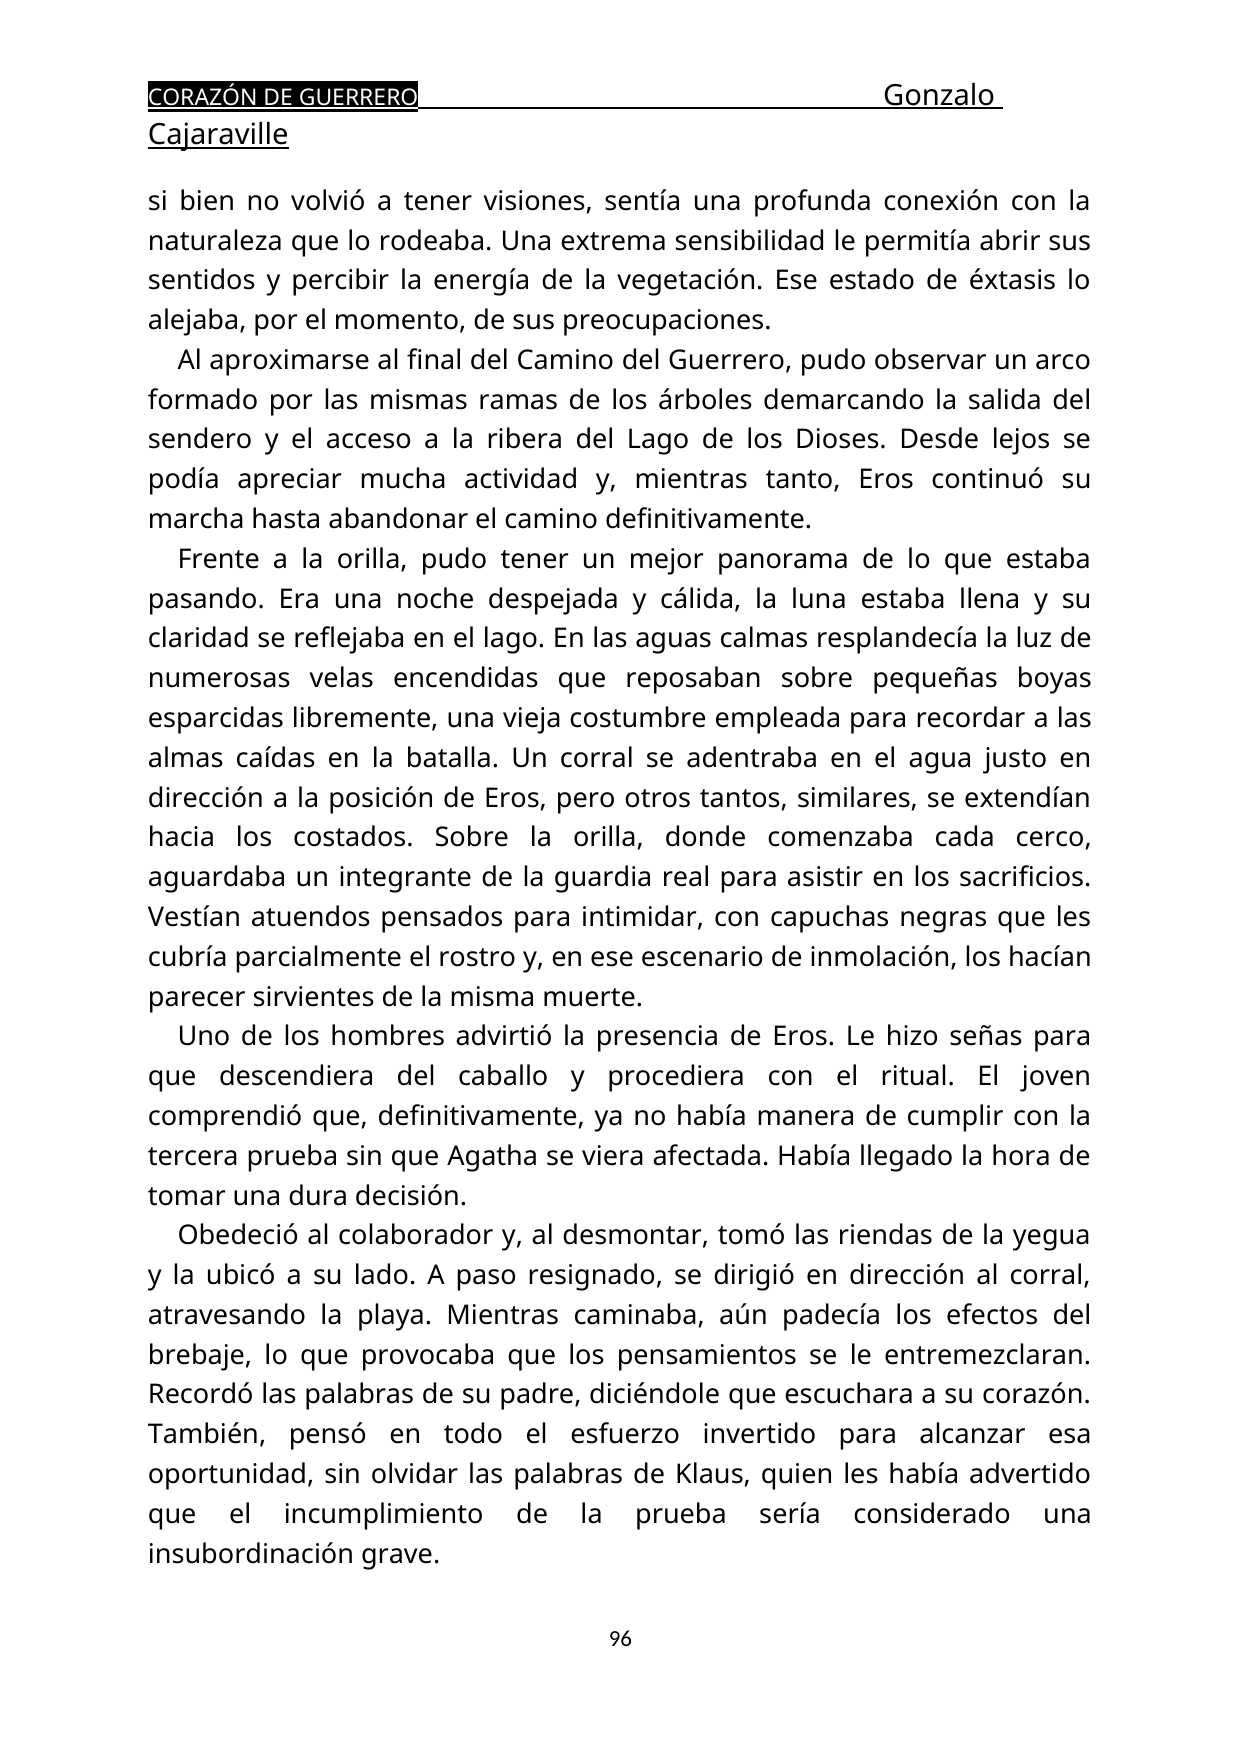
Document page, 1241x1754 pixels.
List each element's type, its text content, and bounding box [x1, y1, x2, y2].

text Obedeció al colaborador y, al desmontar, tomó las riendas de la yegua y la ubicó a su lado. A paso resignado, se dirigió en dirección al corral, atravesando la playa. Mientras caminaba, aún padecía los efectos del brebaje, lo que provocaba que los pensamientos se le entremezclaran. Recordó las palabras de su padre, diciéndole que escuchara a su corazón. También, pensó en todo el esfuerzo invertido para alcanzar esa oportunidad, sin olvidar las palabras de Klaus, quien les había advertido que el incumplimiento de la prueba sería considerado una insubordinación grave. [148, 1216, 1092, 1571]
text Frente a la orilla, pudo tener un mejor panorama de lo que estaba pasando. Era una noche despejada y cálida, la luna estaba llena y su claridad se reflejaba en el lago. En las aguas calmas resplandecía la luz de numerosas velas encendidas que reposaban sobre pequeñas boyas esparcidas libremente, una vieja costumbre empleada para recordar a las almas caídas en la batalla. Un corral se adentraba en el agua justo en dirección a la posición de Eros, pero otros tantos, similares, se extendían hacia los costados. Sobre la orilla, donde comenzaba cada cerco, aguardaba un integrante de la guardia real para asistir en los sacrificios. Vestían atuendos pensados para intimidar, con capuchas negras que les cubría parcialmente el rostro y, en ese escenario de inmolación, los hacían parecer sirvientes de la misma muerte. [148, 539, 1092, 1014]
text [148, 181, 1092, 337]
text Uno de los hombres advirtió la presencia de Eros. Le hizo señas para que descendiera del caballo y procediera con el ritual. El joven comprendió que, definitivamente, ya no había manera de cumplir con la tercera prueba sin que Agatha se viera afectada. Había llegado la hora de tomar una dura decisión. [148, 1017, 1092, 1213]
text Al aproximarse al final del Camino del Guerrero, pudo observar un arco formado por las mismas ramas de los árboles demarcando la salida del sendero y el acceso a la ribera del Lago de los Dioses. Desde lejos se podía apreciar mucha actividad y, mientras tanto, Eros continuó su marcha hasta abandonar el camino definitivamente. [148, 340, 1092, 536]
